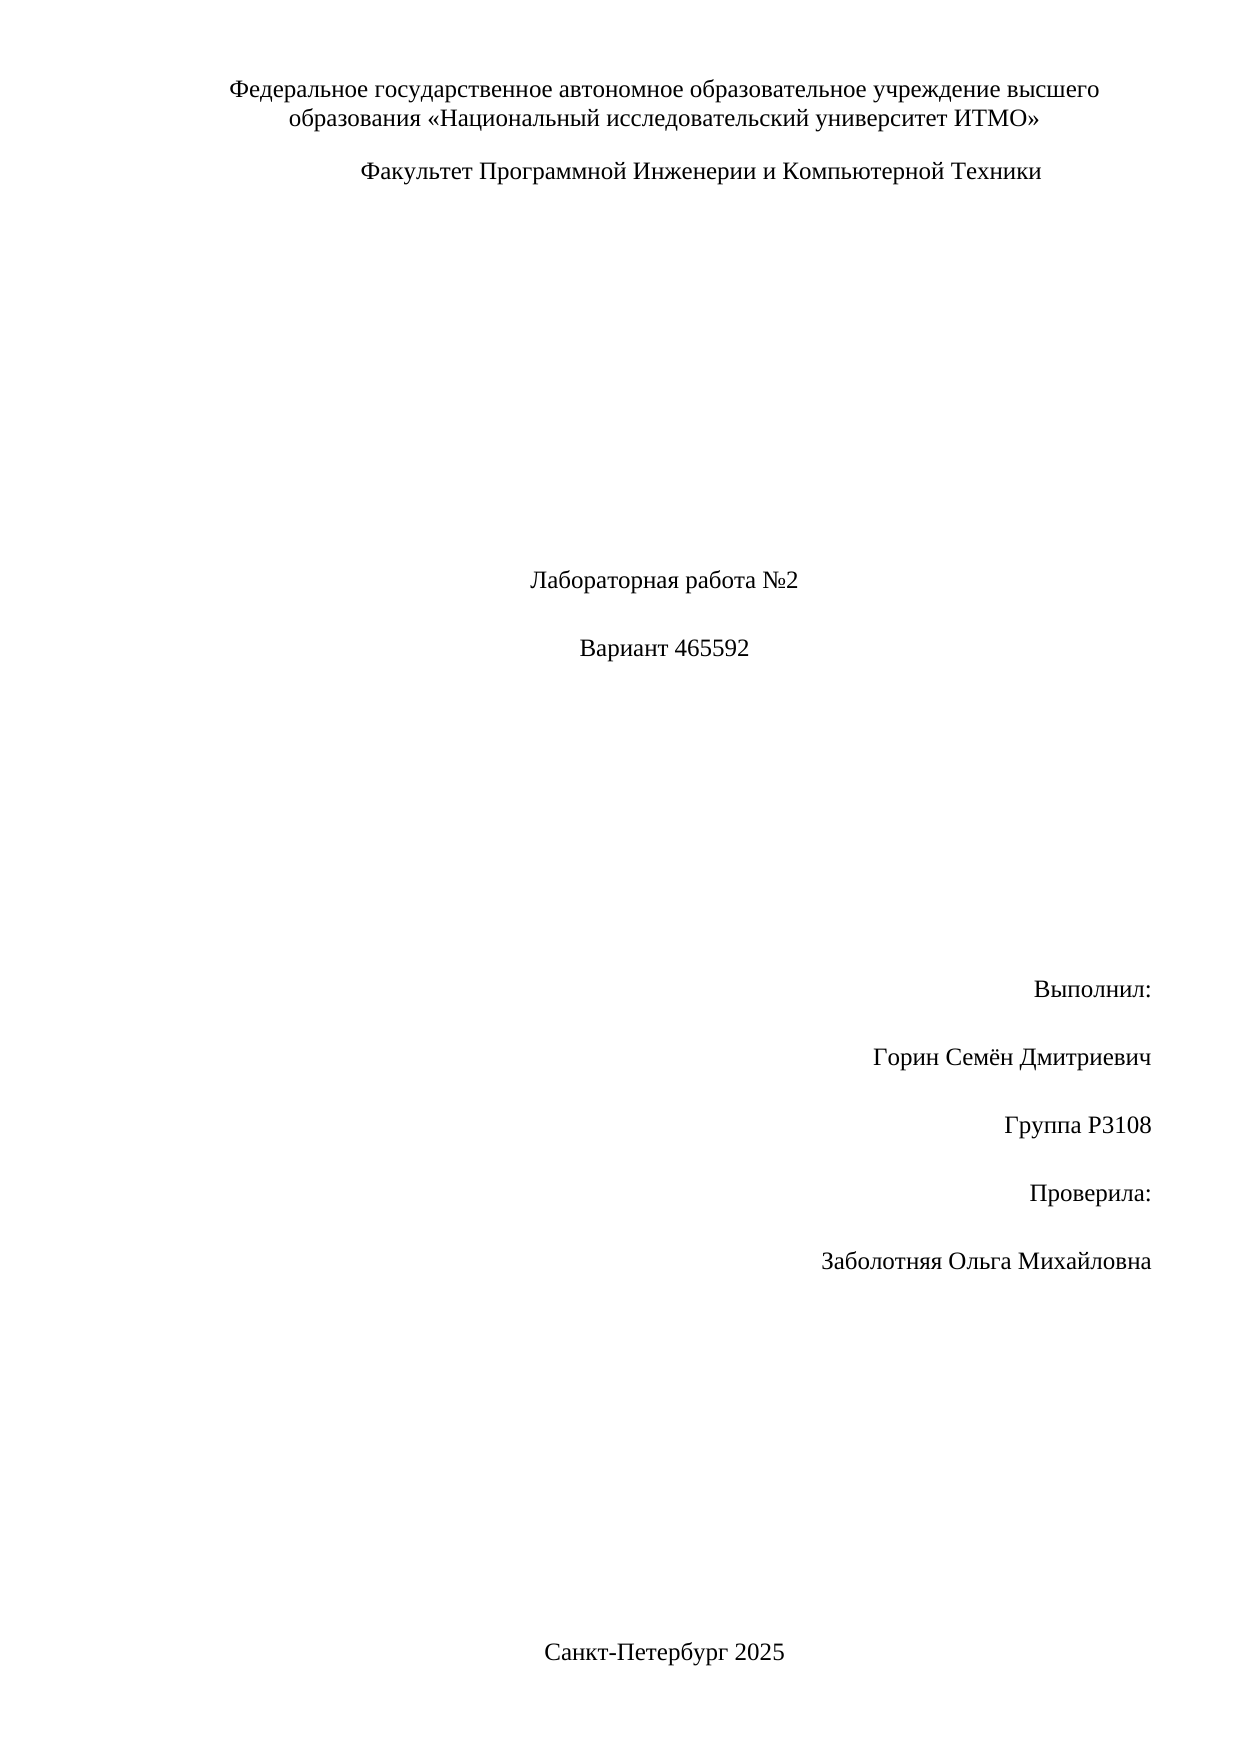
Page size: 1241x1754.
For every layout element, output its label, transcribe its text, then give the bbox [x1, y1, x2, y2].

text Группа P3108 [177, 1110, 1152, 1139]
text Лабораторная работа №2 [177, 565, 1152, 594]
text Факультет Программной Инженерии и Компьютерной Техники [177, 156, 1152, 185]
text Горин Семён Дмитриевич [177, 1042, 1152, 1071]
text Вариант 465592 [177, 633, 1152, 662]
text Проверила: [177, 1178, 1152, 1207]
text Выполнил: [177, 974, 1152, 1003]
text Заболотняя Ольга Михайловна [177, 1246, 1152, 1275]
